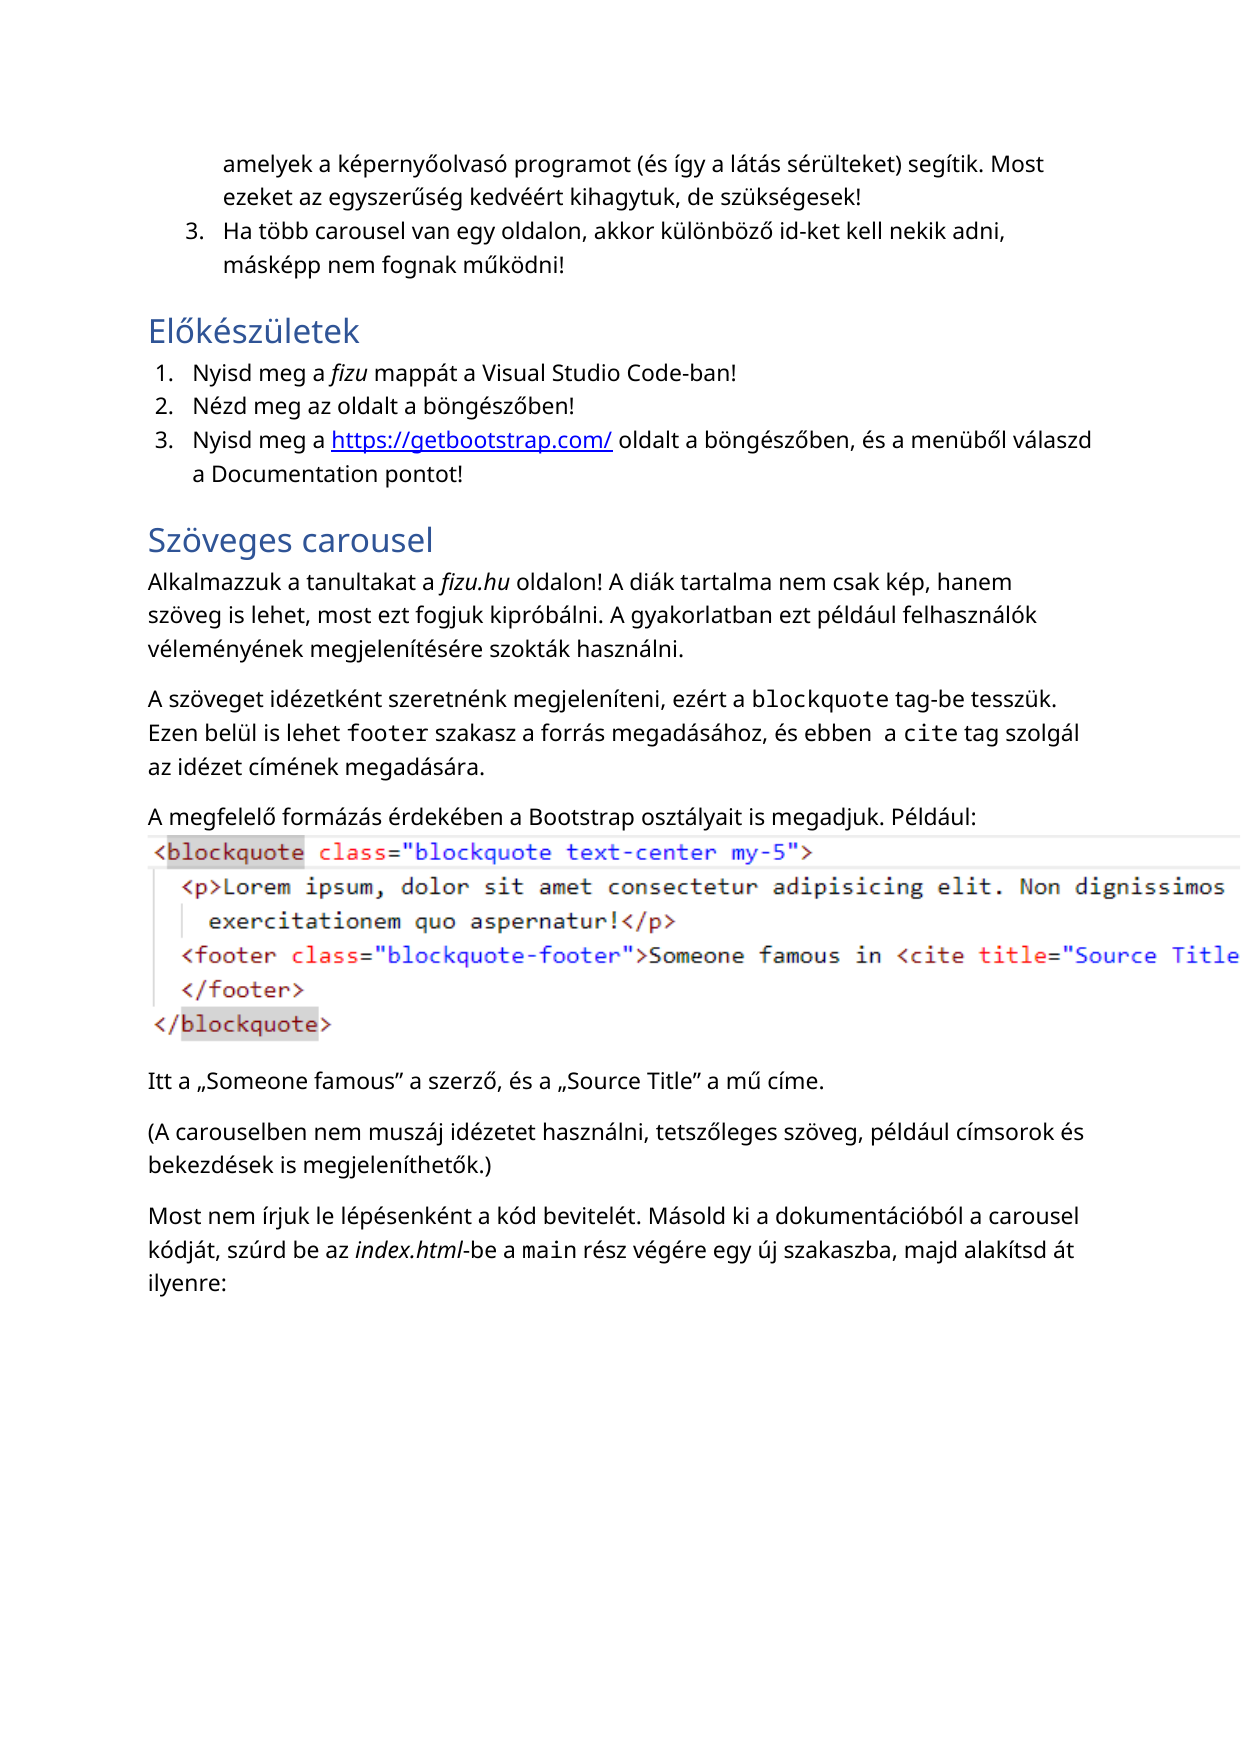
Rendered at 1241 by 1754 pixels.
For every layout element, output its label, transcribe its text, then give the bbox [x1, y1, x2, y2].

text Itt a „Someone famous” a szerző, és a „Source Title” a mű címe. [148, 1065, 1093, 1096]
subtitle Előkészületek [148, 308, 1093, 353]
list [185, 148, 1093, 213]
text Alkalmazzuk a tanultakat a fizu.hu oldalon! A diák tartalma nem csak kép, hanem szöveg is lehet, most ezt fogjuk kipróbálni. A gyakorlatban ezt például felhasználók véleményének megjelenítésére szokták használni. [148, 566, 1093, 664]
list Nyisd meg a https://getbootstrap.com/ oldalt a böngészőben, és a menüből válaszd a Documentation pontot! [154, 424, 1093, 489]
text Most nem írjuk le lépésenként a kód bevitelét. Másold ki a dokumentációból a carousel kódját, szúrd be az index.html-be a main rész végére egy új szakaszba, majd alakítsd át ilyenre: [148, 1200, 1093, 1298]
text (A carouselben nem muszáj idézetet használni, tetszőleges szöveg, például címsorok és bekezdések is megjeleníthetők.) [148, 1116, 1093, 1181]
list Nyisd meg a fizu mappát a Visual Studio Code-ban! [154, 357, 1093, 388]
list Nézd meg az oldalt a böngészőben! [154, 390, 1093, 422]
text A megfelelő formázás érdekében a Bootstrap osztályait is megadjuk. Például: [148, 801, 1093, 835]
picture [147, 835, 1241, 1046]
subtitle Szöveges carousel [148, 517, 1093, 562]
list Ha több carousel van egy oldalon, akkor különböző id-ket kell nekik adni, másképp nem fognak működni! [185, 215, 1093, 280]
text A szöveget idézetként szeretnénk megjeleníteni, ezért a blockquote tag-be tesszük. Ezen belül is lehet footer szakasz a forrás megadásához, és ebben a cite tag szolgál az idézet címének megadására. [148, 683, 1093, 782]
